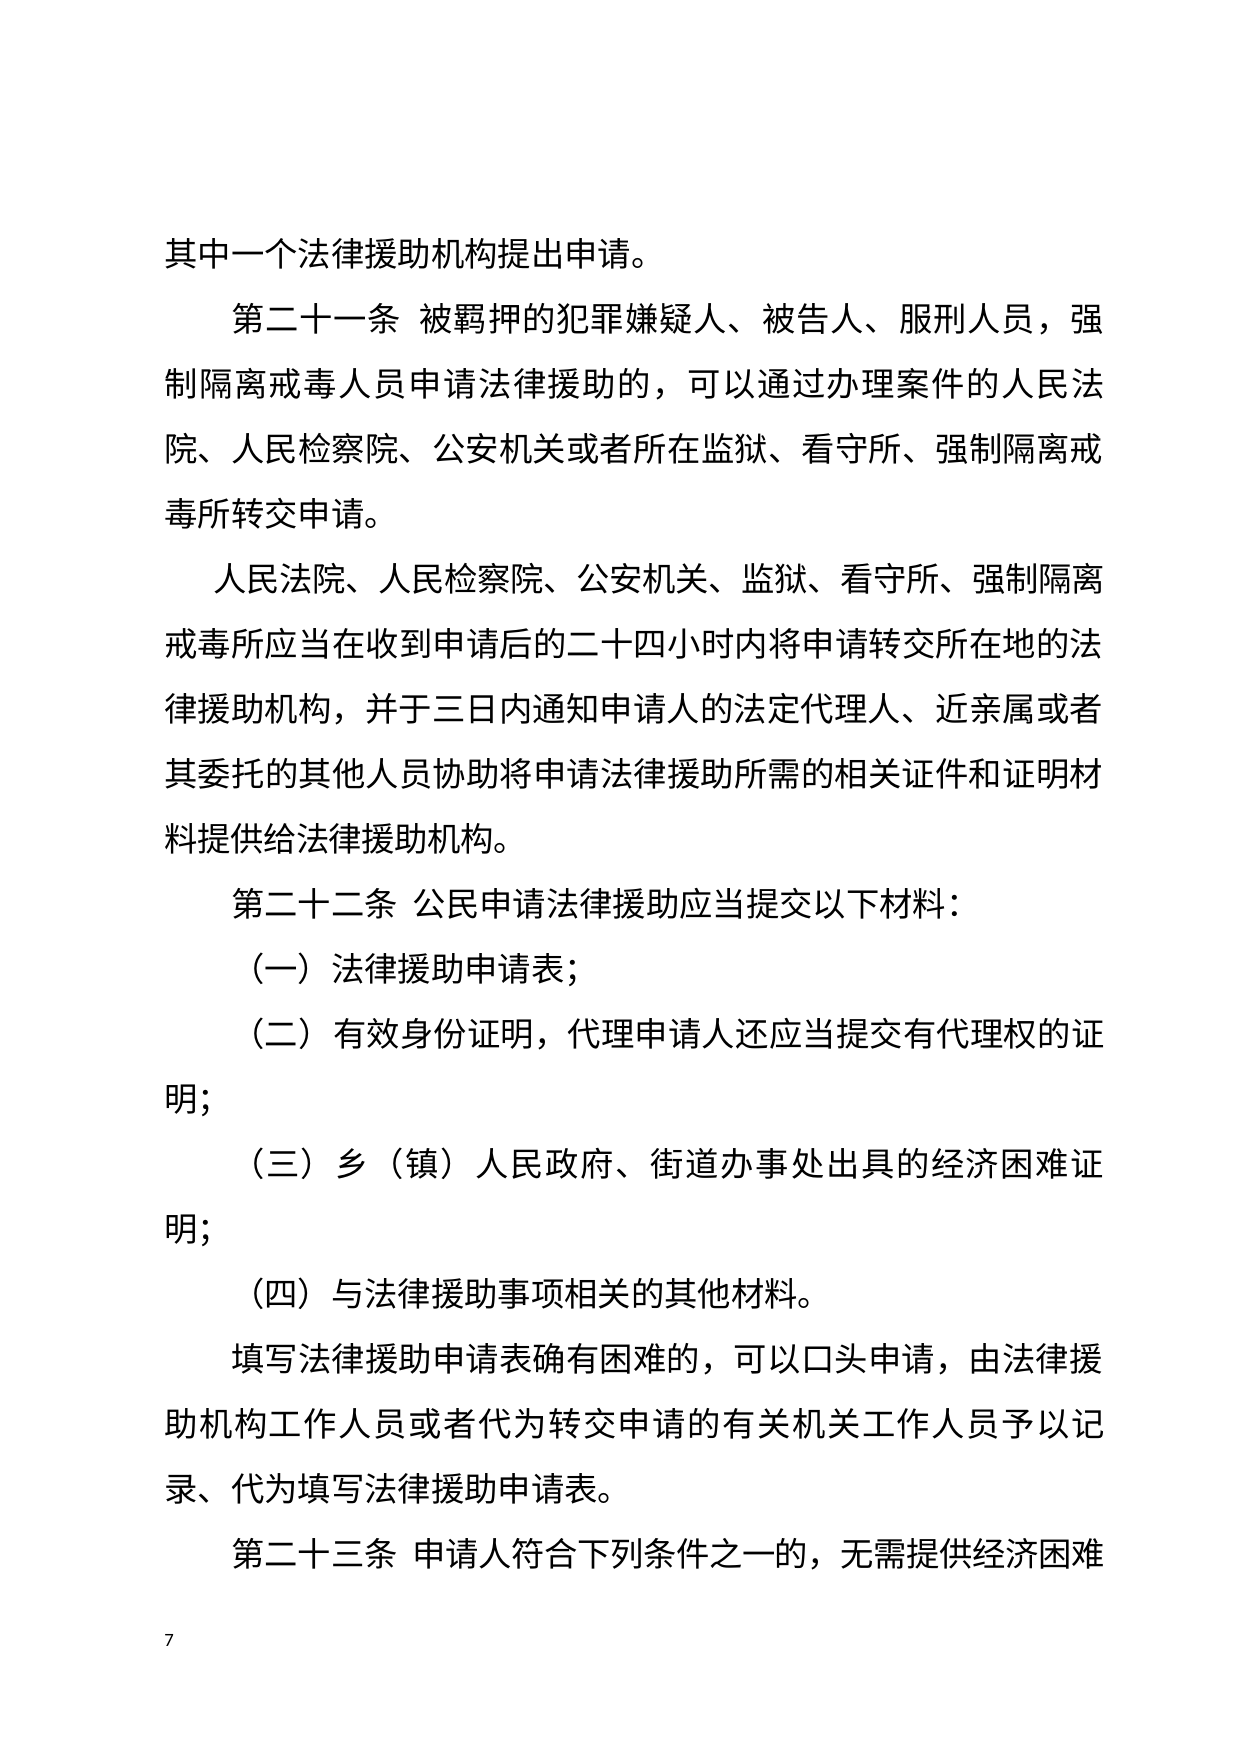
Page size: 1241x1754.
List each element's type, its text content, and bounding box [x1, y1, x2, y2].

text 人民法院、人民检察院、公安机关、监狱、看守所、强制隔离戒毒所应当在收到申请后的二十四小时内将申请转交所在地的法律援助机构，并于三日内通知申请人的法定代理人、近亲属或者其委托的其他人员协助将申请法律援助所需的相关证件和证明材料提供给法律援助机构。 [164, 544, 1105, 869]
text （三）乡（镇）人民政府、街道办事处出具的经济困难证明； [164, 1129, 1105, 1259]
text 第二十一条 被羁押的犯罪嫌疑人、被告人、服刑人员，强制隔离戒毒人员申请法律援助的，可以通过办理案件的人民法院、人民检察院、公安机关或者所在监狱、看守所、强制隔离戒毒所转交申请。 [164, 284, 1105, 544]
text （一）法律援助申请表； [164, 934, 1105, 999]
text （二）有效身份证明，代理申请人还应当提交有代理权的证明； [164, 999, 1105, 1129]
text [164, 1519, 1105, 1584]
text 第二十二条 公民申请法律援助应当提交以下材料： [164, 869, 1105, 934]
text （四）与法律援助事项相关的其他材料。 [164, 1259, 1105, 1324]
text 填写法律援助申请表确有困难的，可以口头申请，由法律援助机构工作人员或者代为转交申请的有关机关工作人员予以记录、代为填写法律援助申请表。 [164, 1324, 1105, 1519]
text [164, 219, 1105, 284]
